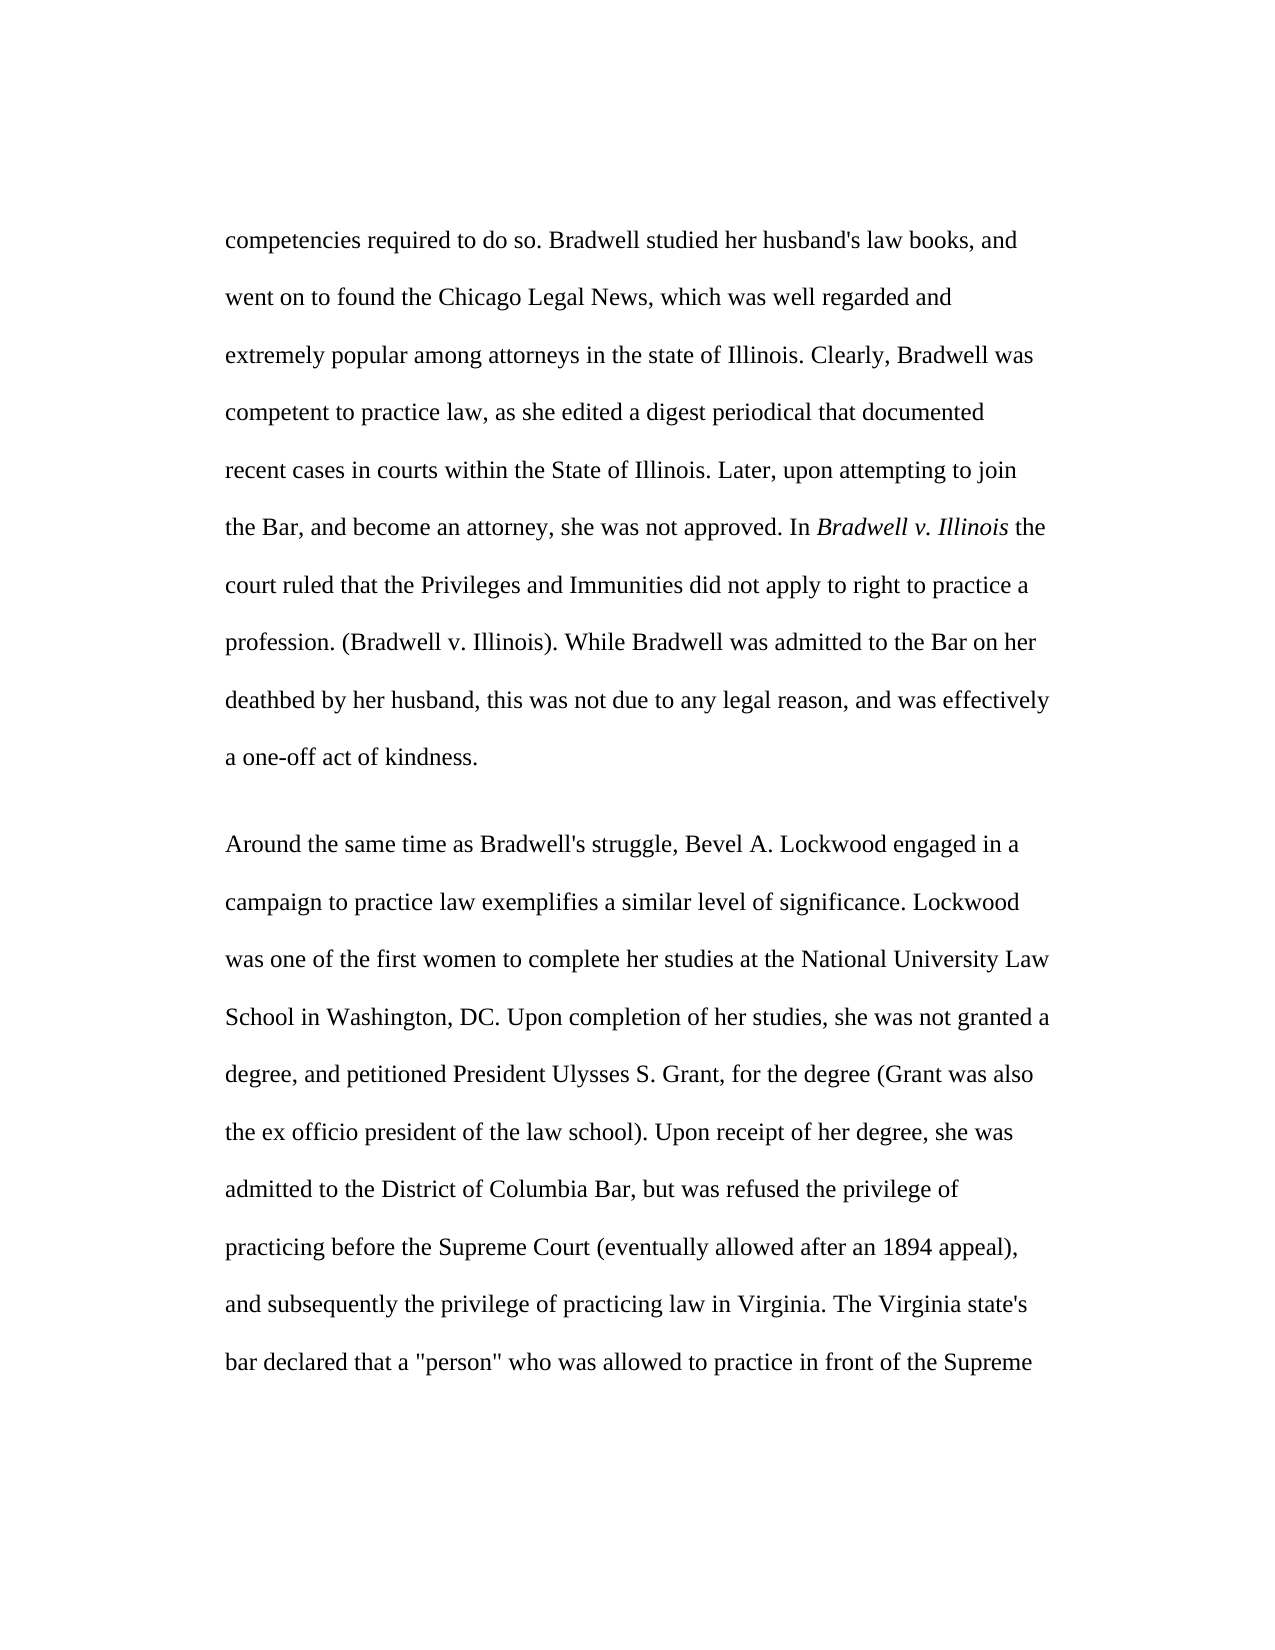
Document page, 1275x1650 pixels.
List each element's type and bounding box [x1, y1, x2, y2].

text [225, 225, 1050, 771]
text [225, 829, 1050, 1375]
